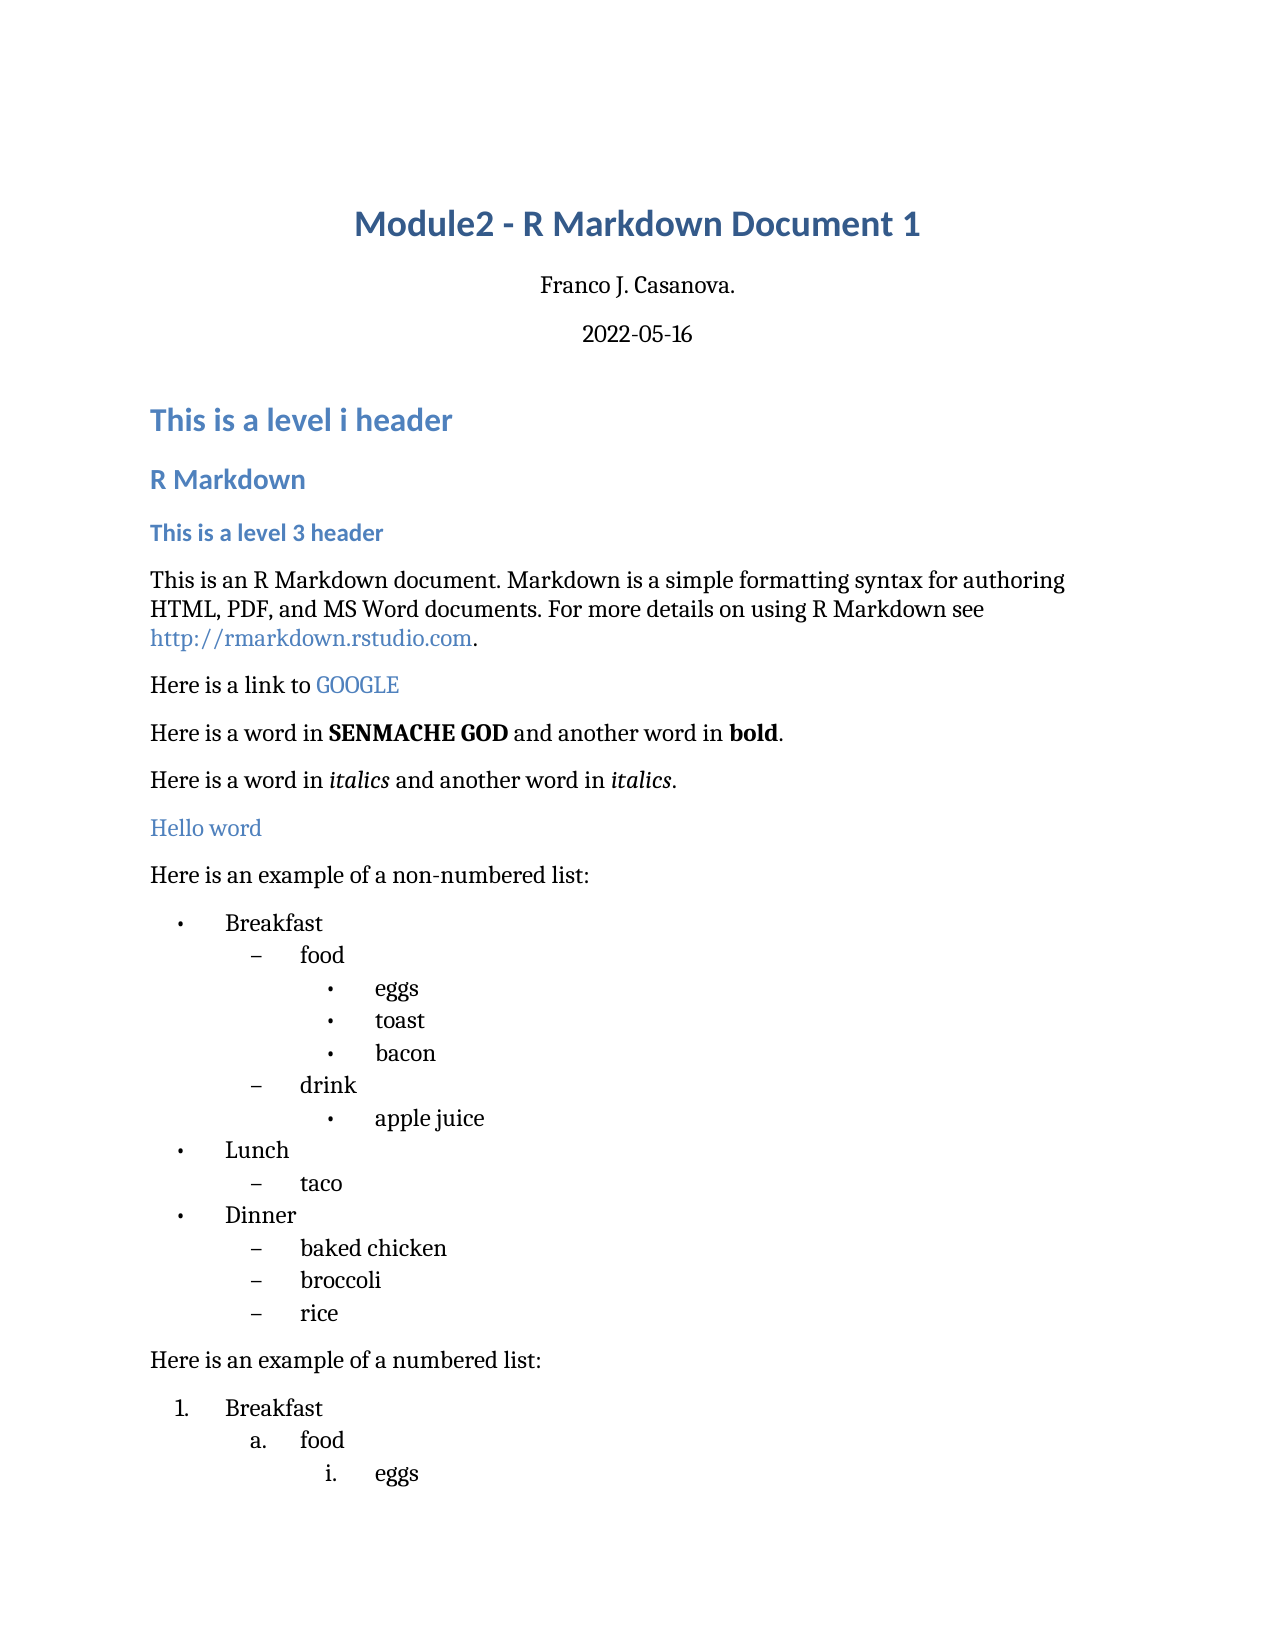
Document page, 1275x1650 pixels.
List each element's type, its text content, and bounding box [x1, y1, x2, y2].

text Hello word [150, 814, 1125, 843]
list bacon [325, 1039, 1125, 1068]
list Lunch [175, 1136, 1125, 1165]
text 2022-05-16 [150, 320, 1125, 349]
list eggs [325, 974, 1125, 1003]
list toast [325, 1006, 1125, 1035]
list broccoli [250, 1266, 1125, 1295]
list rice [250, 1299, 1125, 1328]
list drink [250, 1071, 1125, 1100]
text Franco J. Casanova. [150, 271, 1125, 299]
subtitle This is a level 3 header [150, 517, 1125, 548]
subtitle R Markdown [150, 461, 1125, 496]
list taco [250, 1169, 1125, 1198]
text This is an R Markdown document. Markdown is a simple formatting syntax for authoring HTML, PDF, and MS Word documents. For more details on using R Markdown see http://rmarkdown.rstudio.com. [150, 566, 1125, 653]
list food [250, 941, 1125, 970]
title Module2 - R Markdown Document 1 [150, 200, 1125, 246]
text Here is a word in italics and another word in italics. [150, 766, 1125, 795]
text Here is a link to GOOGLE [150, 671, 1125, 700]
list baked chicken [250, 1234, 1125, 1263]
list apple juice [325, 1104, 1125, 1133]
list food [250, 1426, 1125, 1455]
list Breakfast [175, 909, 1125, 938]
list Breakfast [175, 1394, 1125, 1423]
subtitle This is a level i header [150, 399, 1125, 440]
list eggs [325, 1459, 1125, 1488]
text Here is an example of a non-numbered list: [150, 861, 1125, 890]
text Here is a word in SENMACHE GOD and another word in bold. [150, 719, 1125, 748]
text Here is an example of a numbered list: [150, 1346, 1125, 1375]
list Dinner [175, 1201, 1125, 1230]
